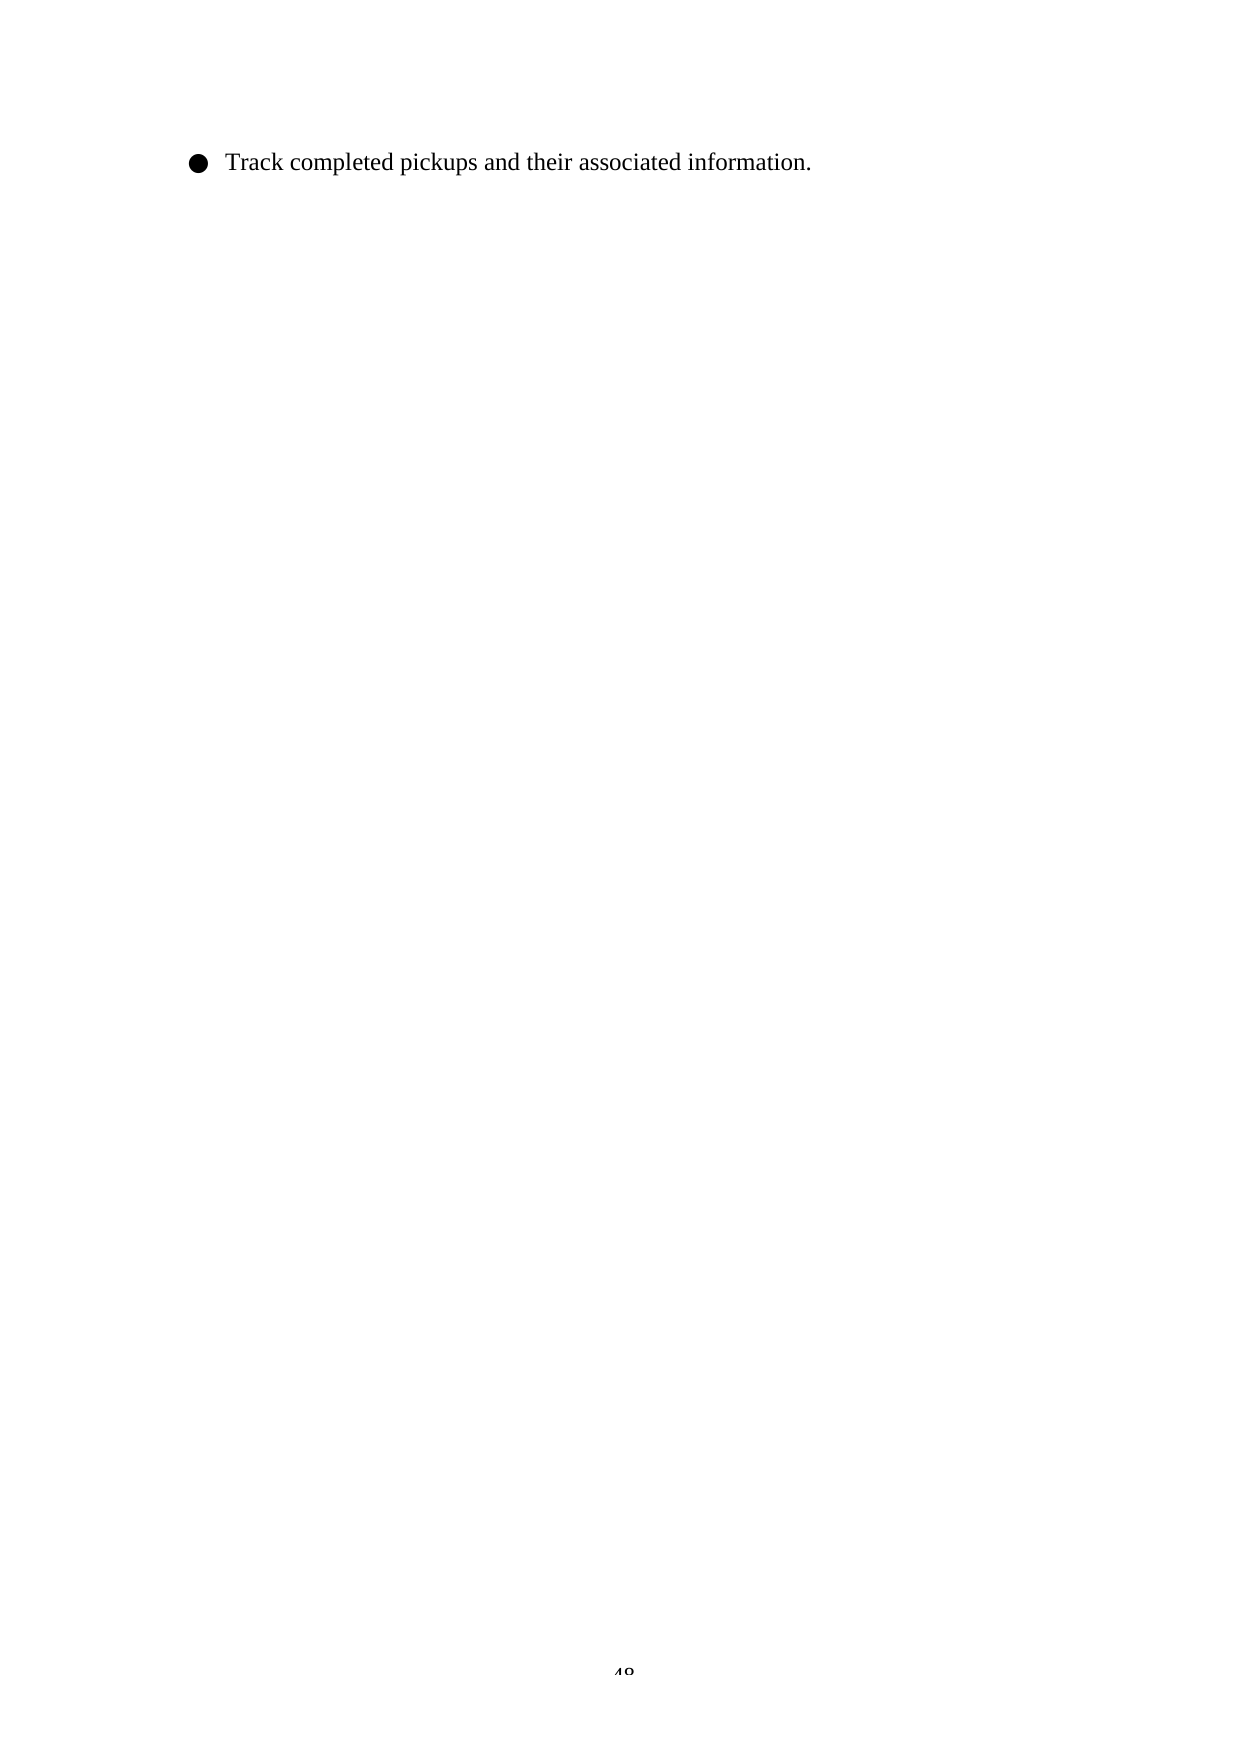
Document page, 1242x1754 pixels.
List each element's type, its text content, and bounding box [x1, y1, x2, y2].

list Track completed pickups and their associated information. [187, 144, 1167, 178]
